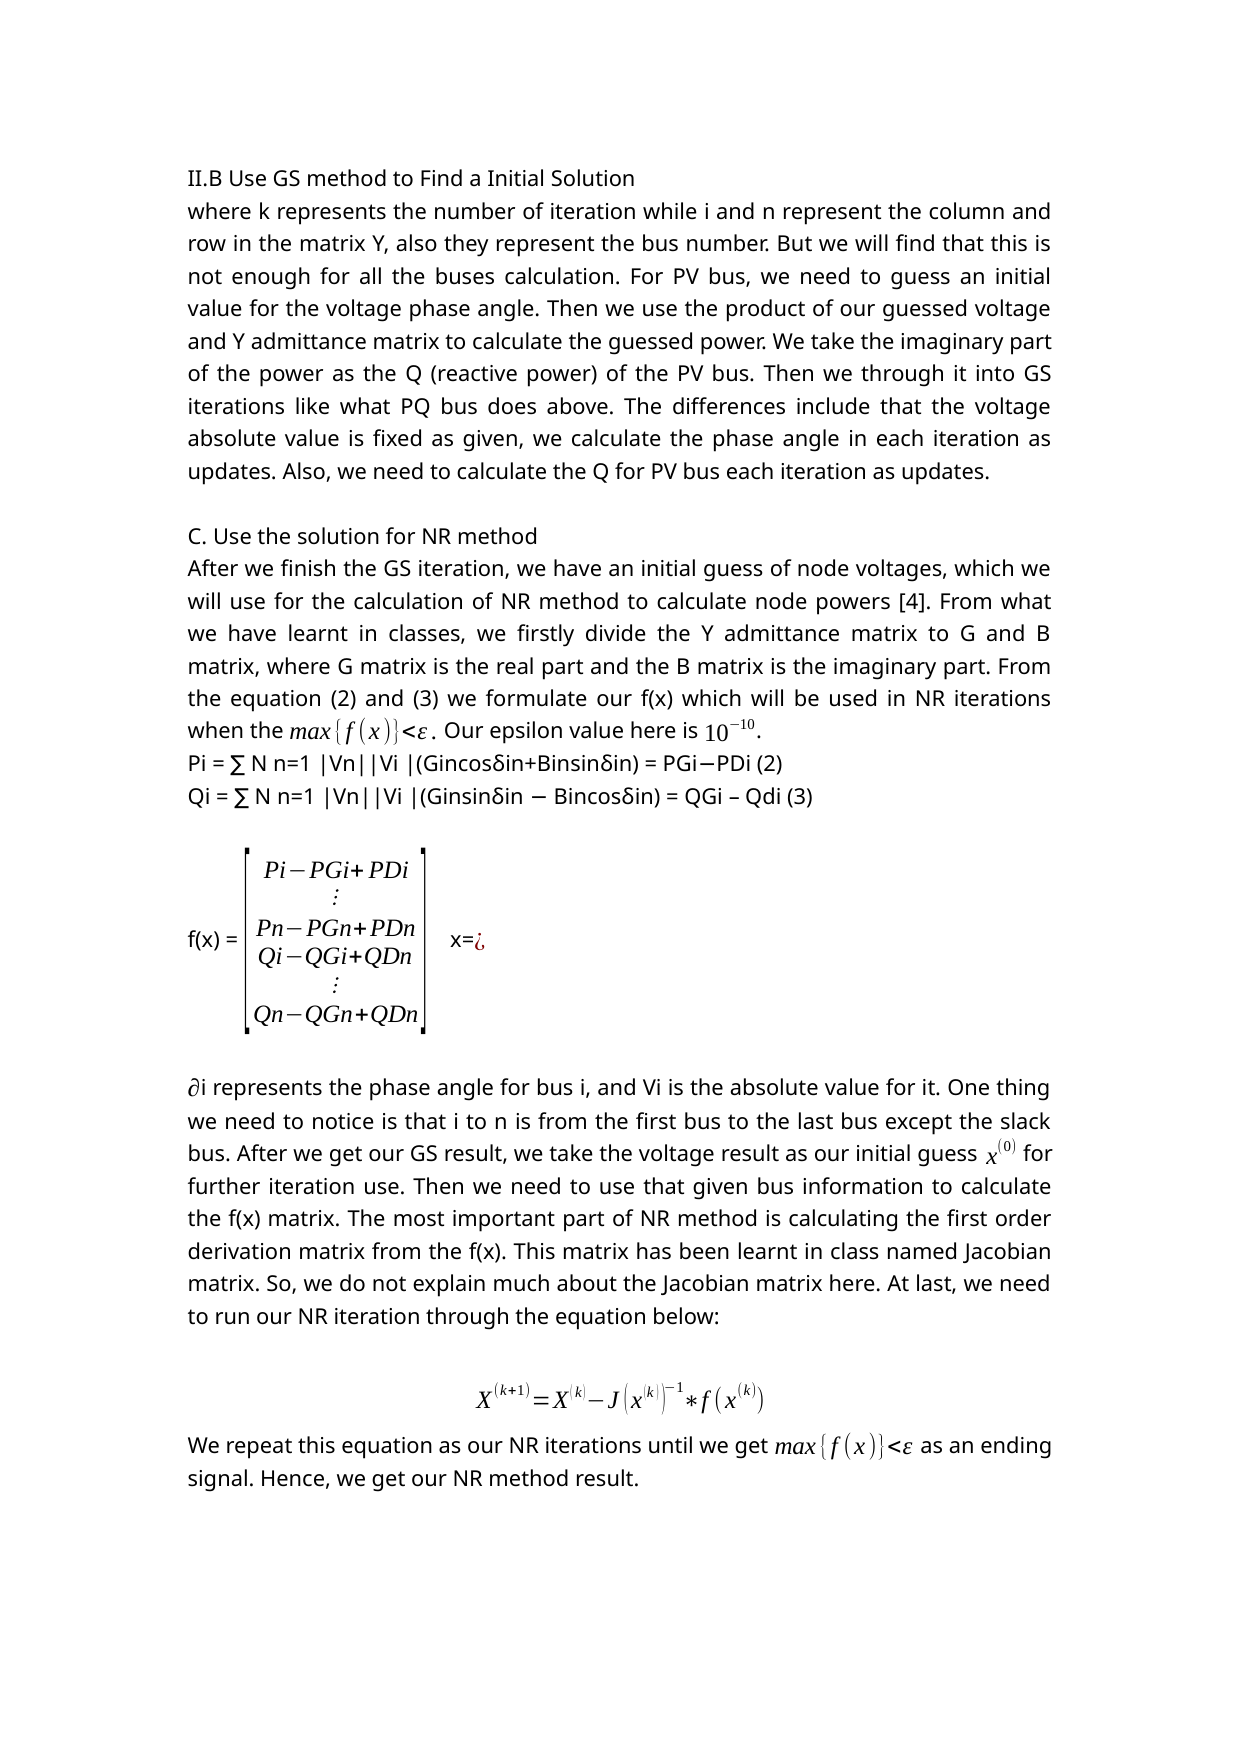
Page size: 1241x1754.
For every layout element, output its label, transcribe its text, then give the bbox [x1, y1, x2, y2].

text After we finish the GS iteration, we have an initial guess of node voltages, which we will use for the calculation of NR method to calculate node powers [4]. From what we have learnt in classes, we firstly divide the Y admittance matrix to G and B matrix, where G matrix is the real part and the B matrix is the imaginary part. From the equation (2) and (3) we formulate our f(x) which will be used in NR iterations when the Our epsilon value here is . [187, 552, 1053, 747]
text Qi = ∑ N n=1 |Vn||Vi |(Ginsinδin − Bincosδin) = QGi – Qdi (3) [187, 779, 1053, 812]
text C. Use the solution for NR method [187, 519, 1053, 552]
text f(x) = x= [187, 844, 1053, 1039]
text We repeat this equation as our NR iterations until we get as an ending signal. Hence, we get our NR method result. [187, 1429, 1053, 1494]
text Pi = ∑ N n=1 |Vn||Vi |(Gincosδin+Binsinδin) = PGi−PDi (2) [187, 747, 1053, 779]
text II.B Use GS method to Find a Initial Solution [187, 162, 1053, 194]
text i represents the phase angle for bus i, and Vi is the absolute value for it. One thing we need to notice is that i to n is from the first bus to the last bus except the slack bus. After we get our GS result, we take the voltage result as our initial guess for further iteration use. Then we need to use that given bus information to calculate the f(x) matrix. The most important part of NR method is calculating the first order derivation matrix from the f(x). This matrix has been learnt in class named Jacobian matrix. So, we do not explain much about the Jacobian matrix here. At last, we need to run our NR iteration through the equation below: [187, 1072, 1053, 1332]
text where k represents the number of iteration while i and n represent the column and row in the matrix Y, also they represent the bus number. But we will find that this is not enough for all the buses calculation. For PV bus, we need to guess an initial value for the voltage phase angle. Then we use the product of our guessed voltage and Y admittance matrix to calculate the guessed power. We take the imaginary part of the power as the Q (reactive power) of the PV bus. Then we through it into GS iterations like what PQ bus does above. The differences include that the voltage absolute value is fixed as given, we calculate the phase angle in each iteration as updates. Also, we need to calculate the Q for PV bus each iteration as updates. [187, 194, 1053, 487]
